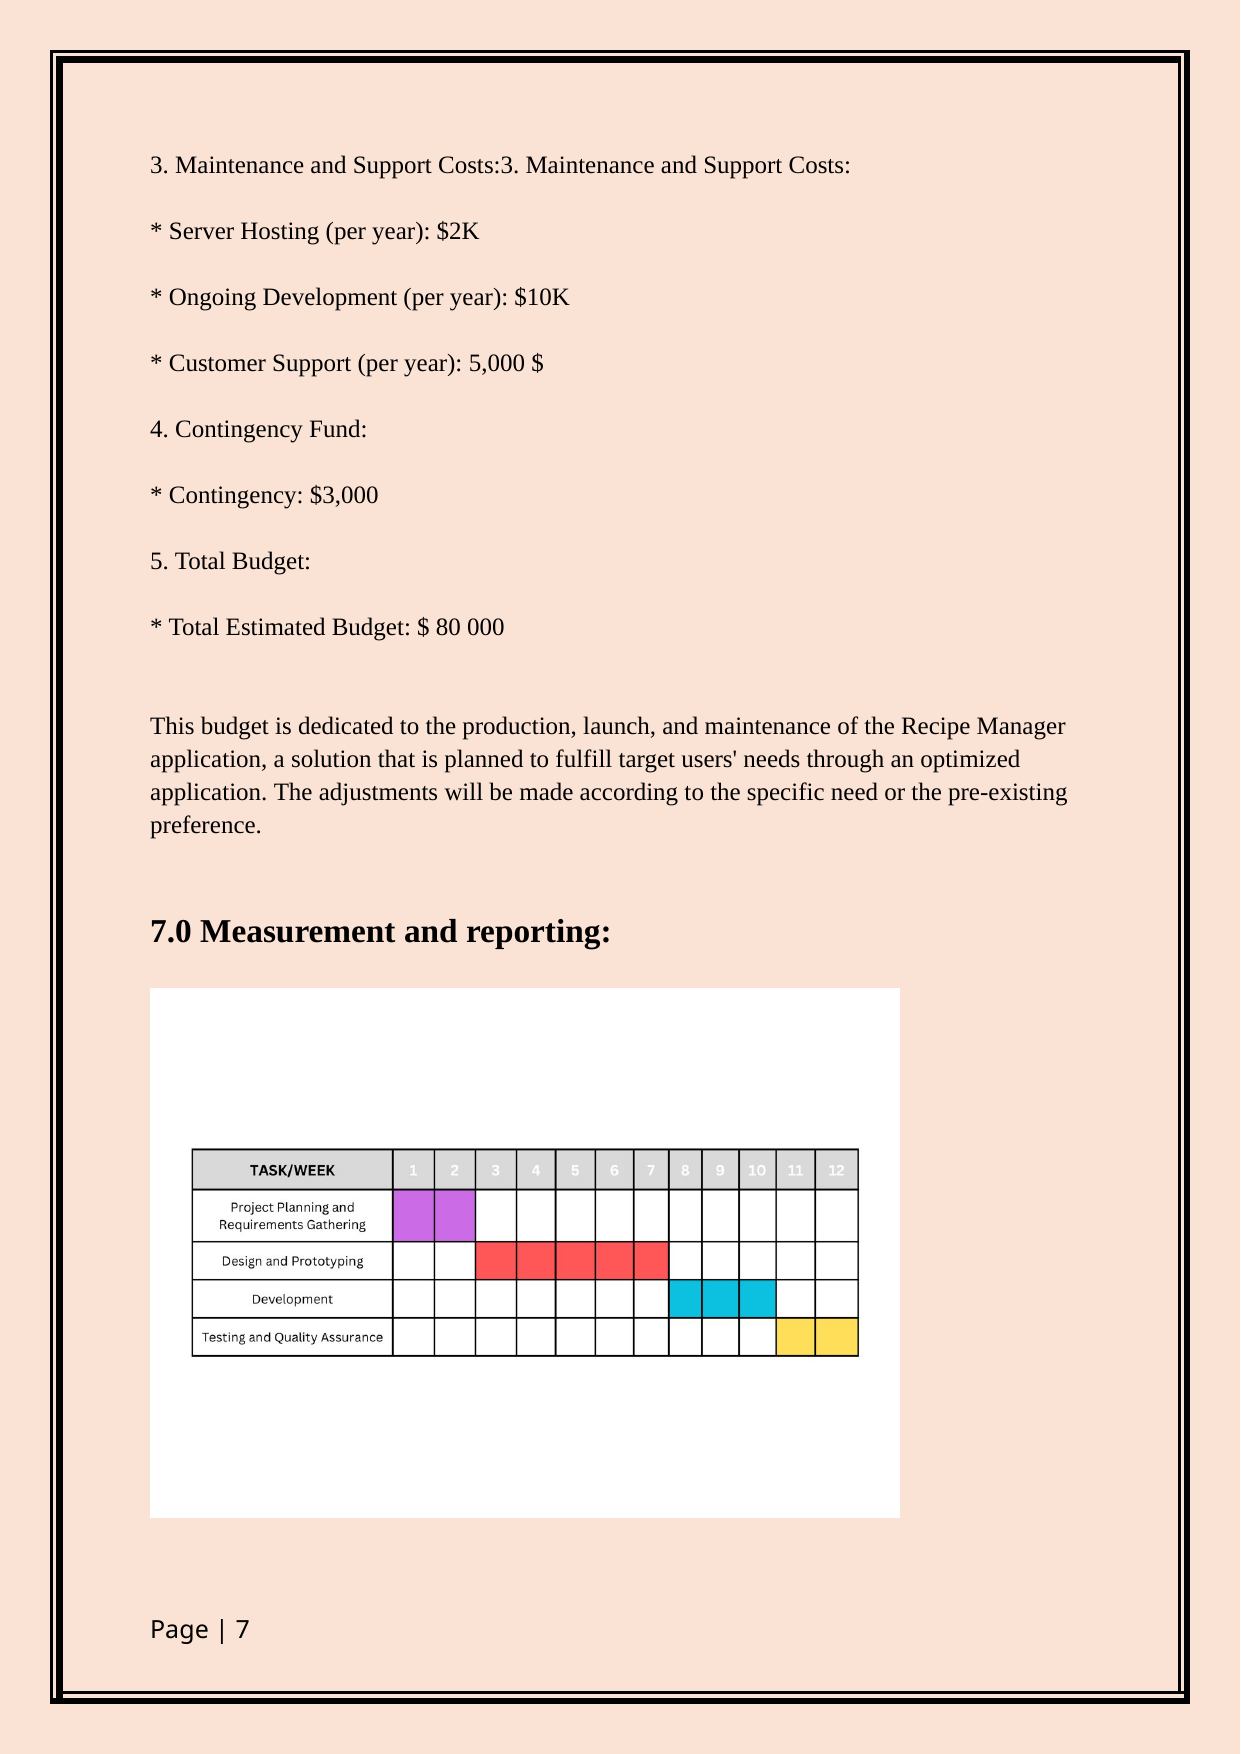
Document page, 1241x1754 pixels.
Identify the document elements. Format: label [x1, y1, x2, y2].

text [150, 150, 1090, 949]
picture [150, 988, 900, 1518]
